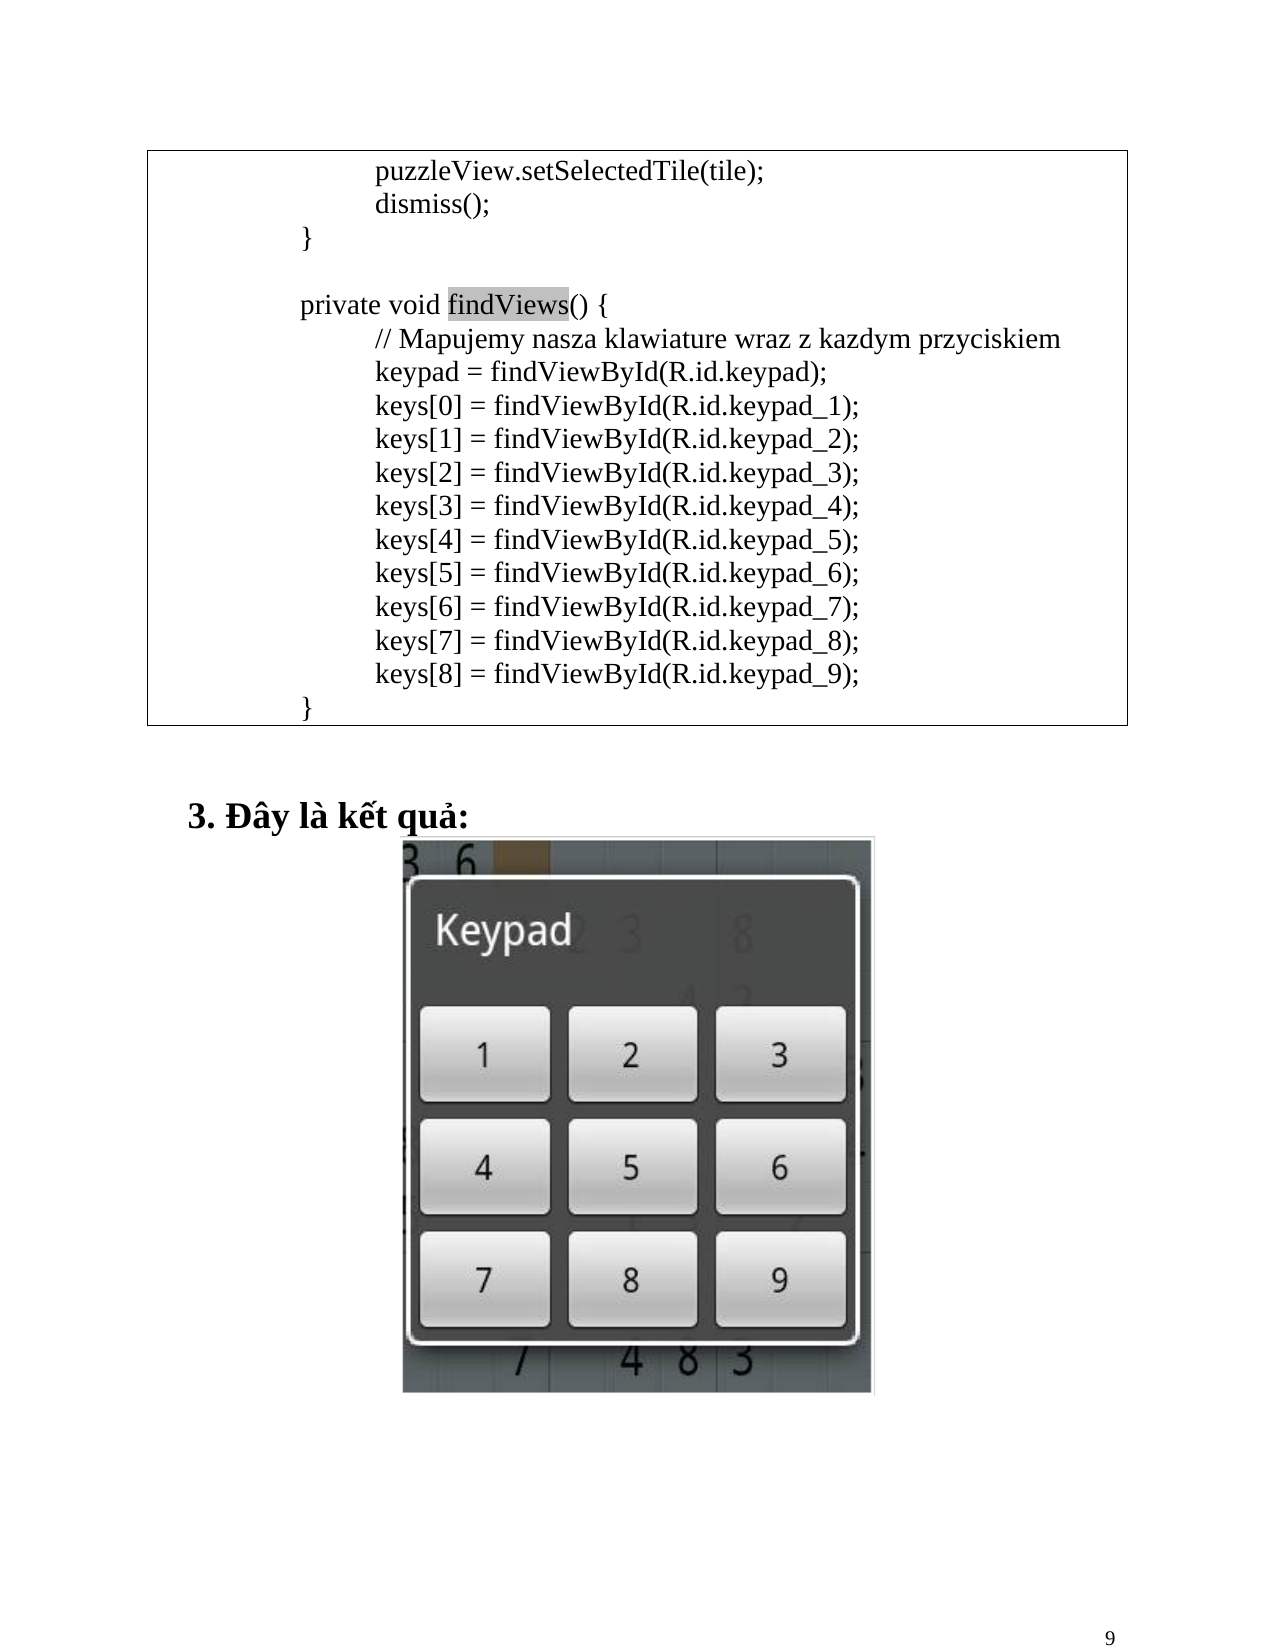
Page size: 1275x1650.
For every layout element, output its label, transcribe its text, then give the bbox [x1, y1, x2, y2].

text keys[8] = findViewById(R.id.keypad_9); [150, 656, 1125, 687]
text keypad = findViewById(R.id.keypad); [150, 354, 1125, 388]
text dismiss(); [150, 187, 1125, 220]
text keys[6] = findViewById(R.id.keypad_7); [150, 589, 1125, 623]
list Đây là kết quả: [187, 793, 1125, 837]
text } [148, 687, 1127, 725]
text keys[7] = findViewById(R.id.keypad_8); [150, 623, 1125, 656]
text keys[1] = findViewById(R.id.keypad_2); [150, 421, 1125, 455]
text keys[0] = findViewById(R.id.keypad_1); [150, 388, 1125, 421]
picture [400, 836, 876, 1396]
text keys[3] = findViewById(R.id.keypad_4); [150, 488, 1125, 522]
text private void findViews() { [150, 287, 448, 321]
text private void findViews() { [569, 287, 1125, 321]
text keys[2] = findViewById(R.id.keypad_3); [150, 455, 1125, 488]
text keys[4] = findViewById(R.id.keypad_5); [150, 522, 1125, 556]
text keys[5] = findViewById(R.id.keypad_6); [150, 556, 1125, 589]
text puzzleView.setSelectedTile(tile); [148, 151, 1127, 187]
text } [150, 220, 1125, 254]
text // Mapujemy nasza klawiature wraz z kazdym przyciskiem [150, 321, 1125, 354]
